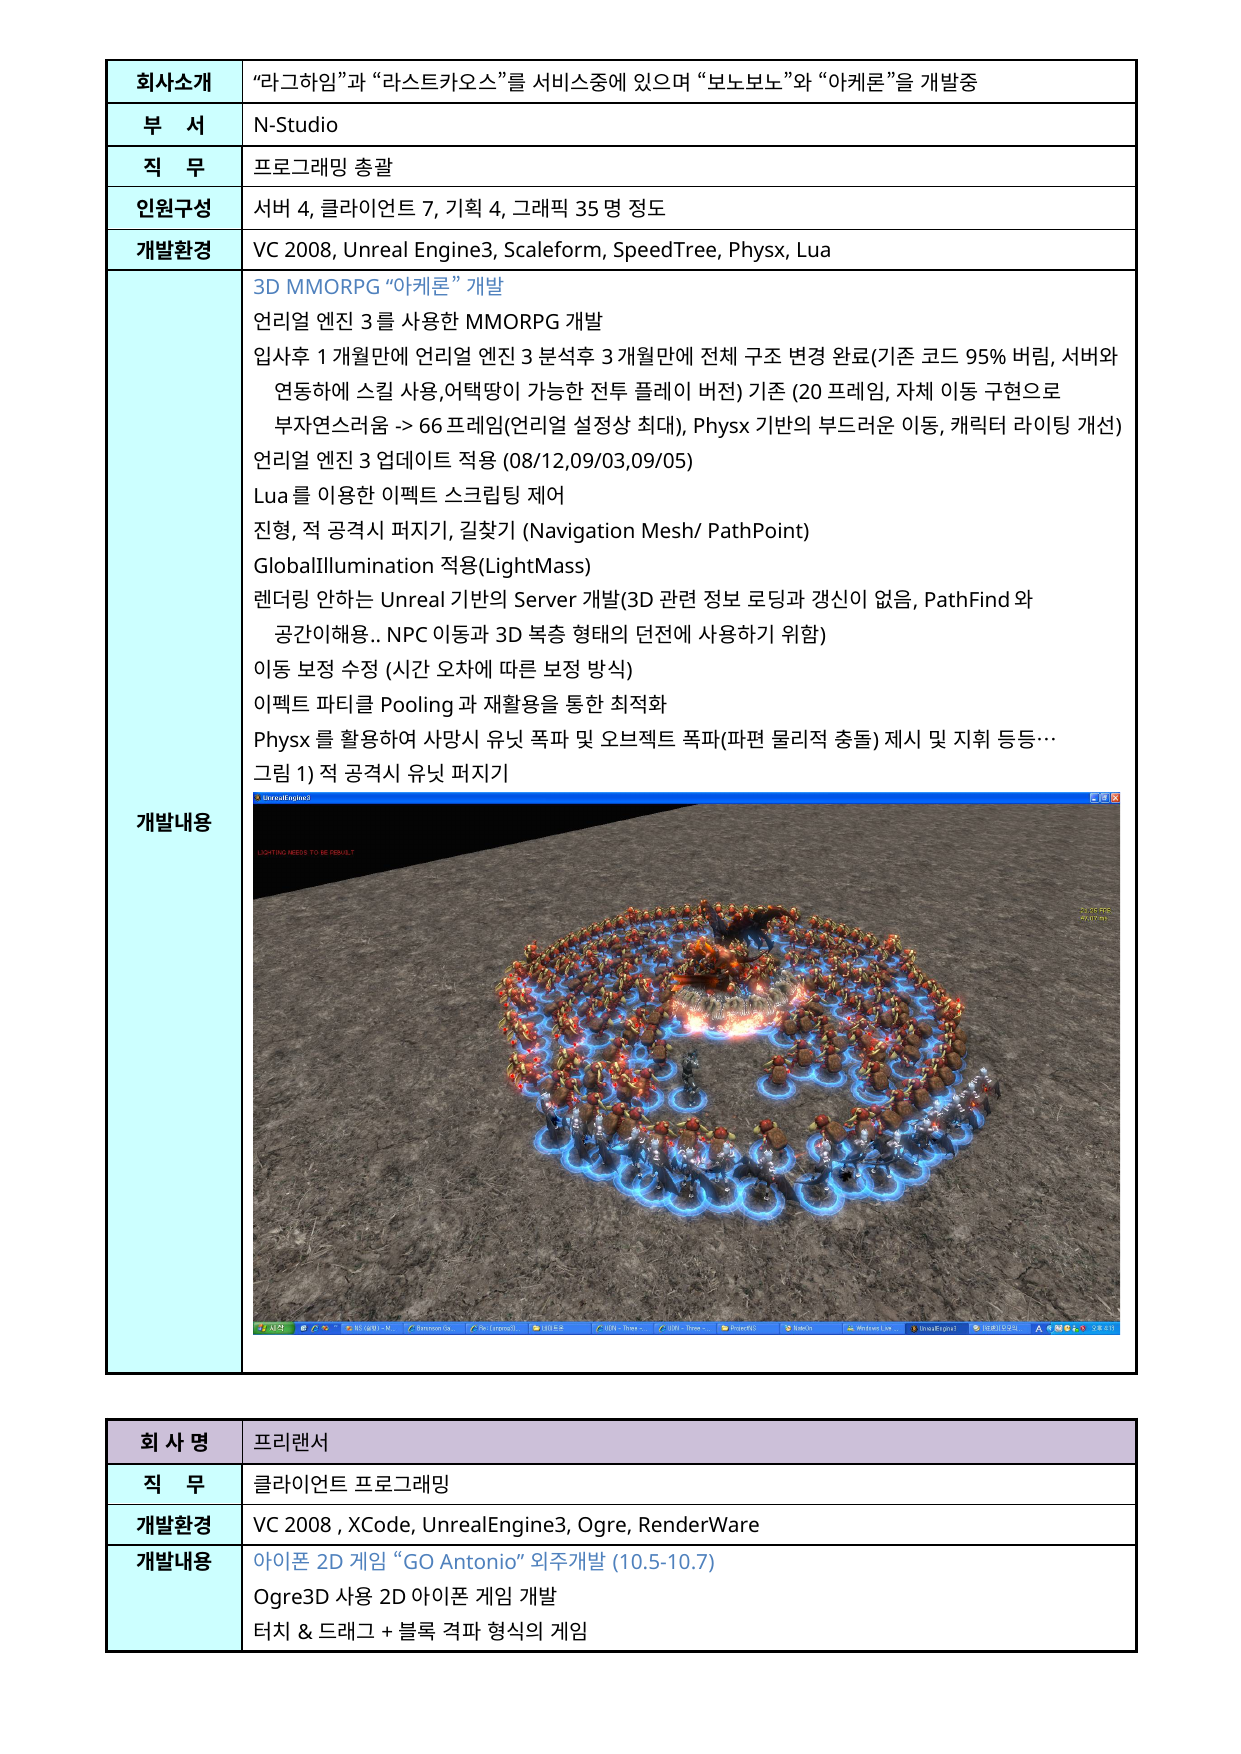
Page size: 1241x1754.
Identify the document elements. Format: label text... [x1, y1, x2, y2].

table_cell N-Studio [243, 104, 1135, 145]
table_cell VC 2008, Unreal Engine3, Scaleform, SpeedTree, Physx, Lua [243, 230, 1135, 269]
table_header 회 사 명 [108, 1421, 242, 1463]
table_header 프리랜서 [243, 1421, 1135, 1463]
table_cell 부 서 [108, 104, 242, 145]
table_cell 서버 4, 클라이언트 7, 기획 4, 그래픽 35명 정도 [243, 187, 1135, 228]
table_cell 클라이언트 프로그래밍 [243, 1465, 1135, 1503]
table_cell “라그하임”과 “라스트카오스”를 서비스중에 있으며 “보노보노”와 “아케론”을 개발중 [243, 61, 1135, 102]
table_cell 직 무 [108, 147, 241, 186]
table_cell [243, 1546, 1135, 1650]
picture [253, 792, 1121, 1335]
table_cell 인원구성 [108, 187, 241, 228]
table_cell 프로그래밍 총괄 [243, 147, 1135, 186]
table_cell 개발내용 [108, 1546, 241, 1650]
table_cell 개발환경 [108, 230, 241, 269]
table_cell 3D MMORPG “아케론” 개발 언리얼 엔진 3를 사용한 MMORPG 개발 입사후 1개월만에 언리얼 엔진3 분석후 3개월만에 전체 구조 변경 완료(기존 코드 95% 버림, 서버와 연동하에 스킬 사용,어택땅이 가능한 전투 플레이 버전) 기존 (20 프레임, 자체 이동 구현으로 부자연스러움 -> 66프레임(언리얼 설정상 최대), Physx 기반의 부드러운 이동, 캐릭터 라이팅 개선) 언리얼 엔진3 업데이트 적용 (08/12,09/03,09/05) Lua를 이용한 이펙트 스크립팅 제어 진형, 적 공격시 퍼지기, 길찾기 (Navigation Mesh/ PathPoint) GlobalIllumination 적용(LightMass) 렌더링 안하는 Unreal 기반의 Server 개발(3D 관련 정보 로딩과 갱신이 없음, PathFind와 공간이해용.. NPC이동과 3D 복층 형태의 던전에 사용하기 위함) 이동 보정 수정 (시간 오차에 따른 보정 방식) 이펙트 파티클 Pooling과 재활용을 통한 최적화 Physx 를 활용하여 사망시 유닛 폭파 및 오브젝트 폭파(파편 물리적 충돌) 제시 및 지휘 등등… 그림1) 적 공격시 유닛 퍼지기 [243, 271, 1135, 1372]
table_cell 직 무 [108, 1465, 241, 1503]
table_cell 개발내용 [108, 271, 241, 1372]
table_cell 개발환경 [108, 1505, 241, 1544]
table_cell VC 2008 , XCode, UnrealEngine3, Ogre, RenderWare [243, 1505, 1135, 1544]
table_cell 회사소개 [108, 61, 242, 102]
